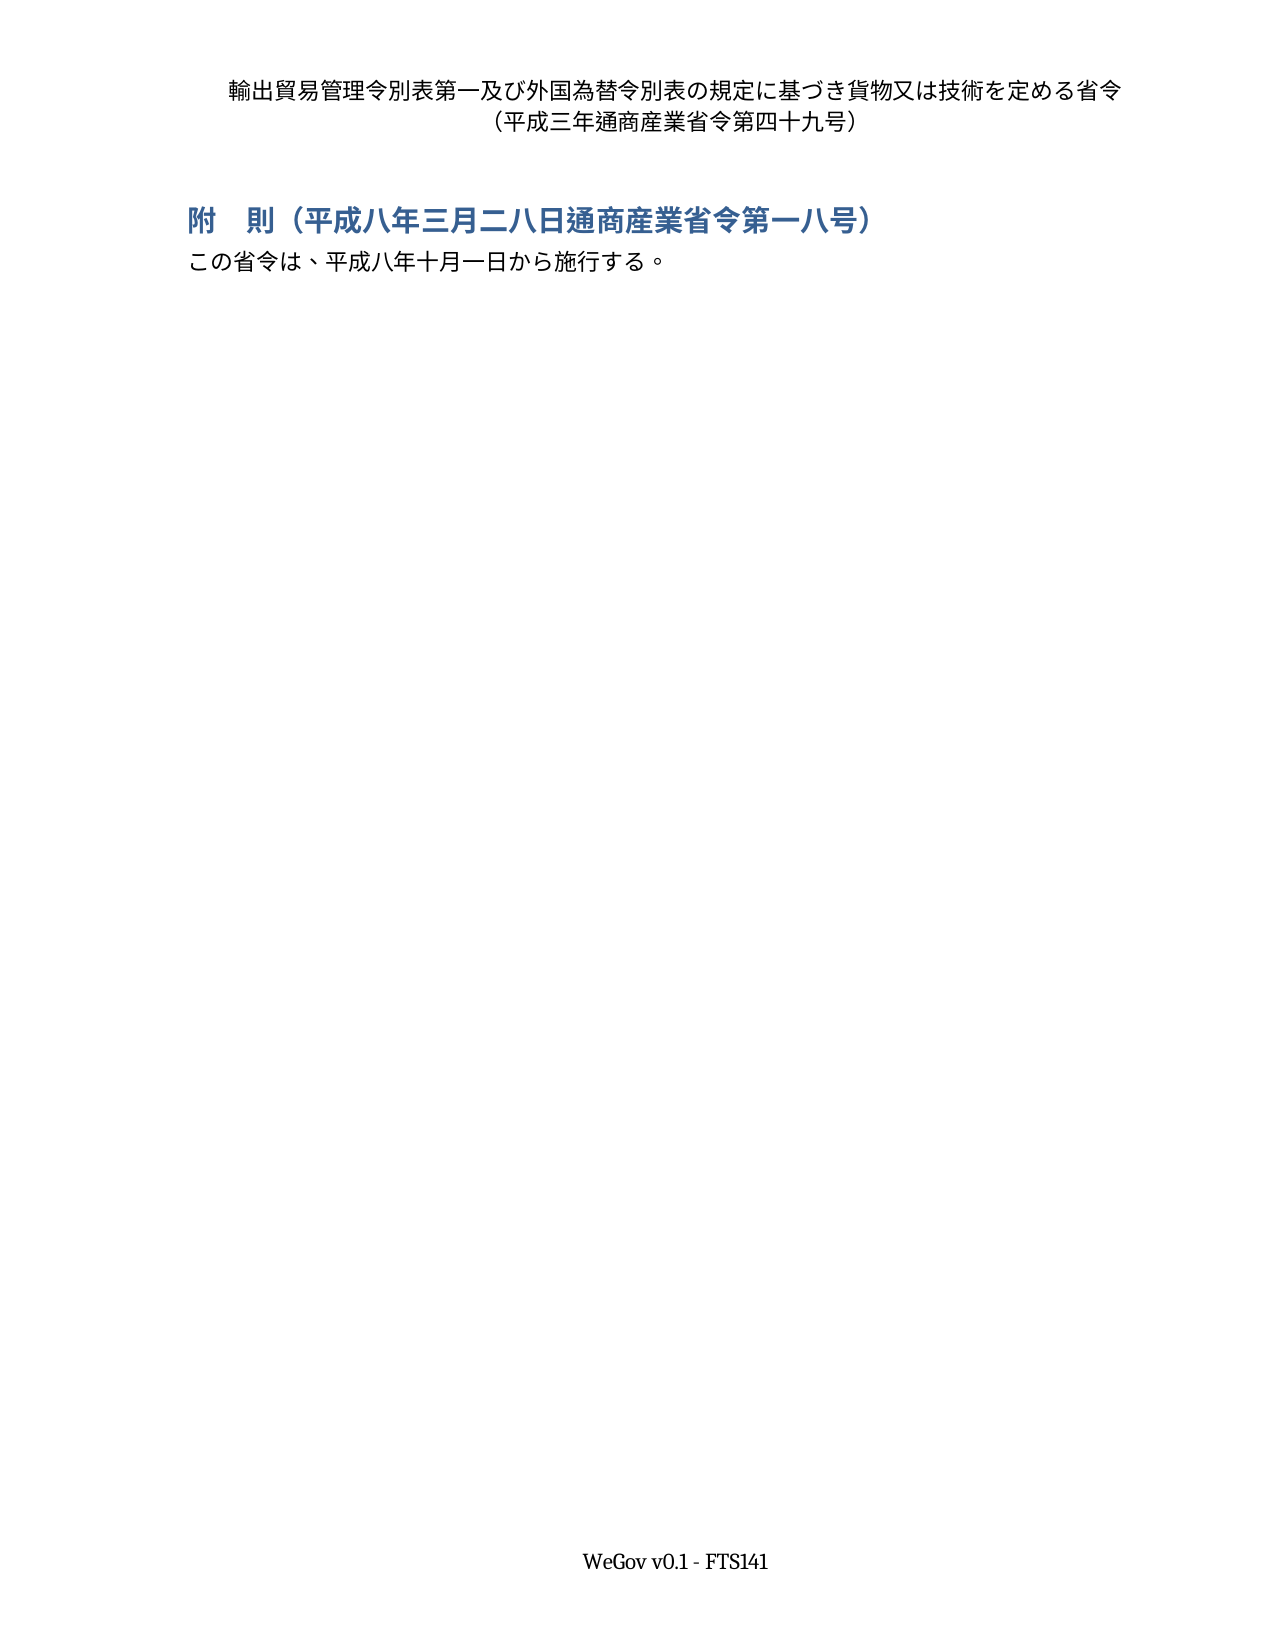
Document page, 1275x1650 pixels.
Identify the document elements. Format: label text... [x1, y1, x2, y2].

text この省令は、平成八年十月一日から施行する。 [187, 246, 1087, 277]
subtitle 附 則（平成八年三月二八日通商産業省令第一八号） [187, 200, 1087, 240]
